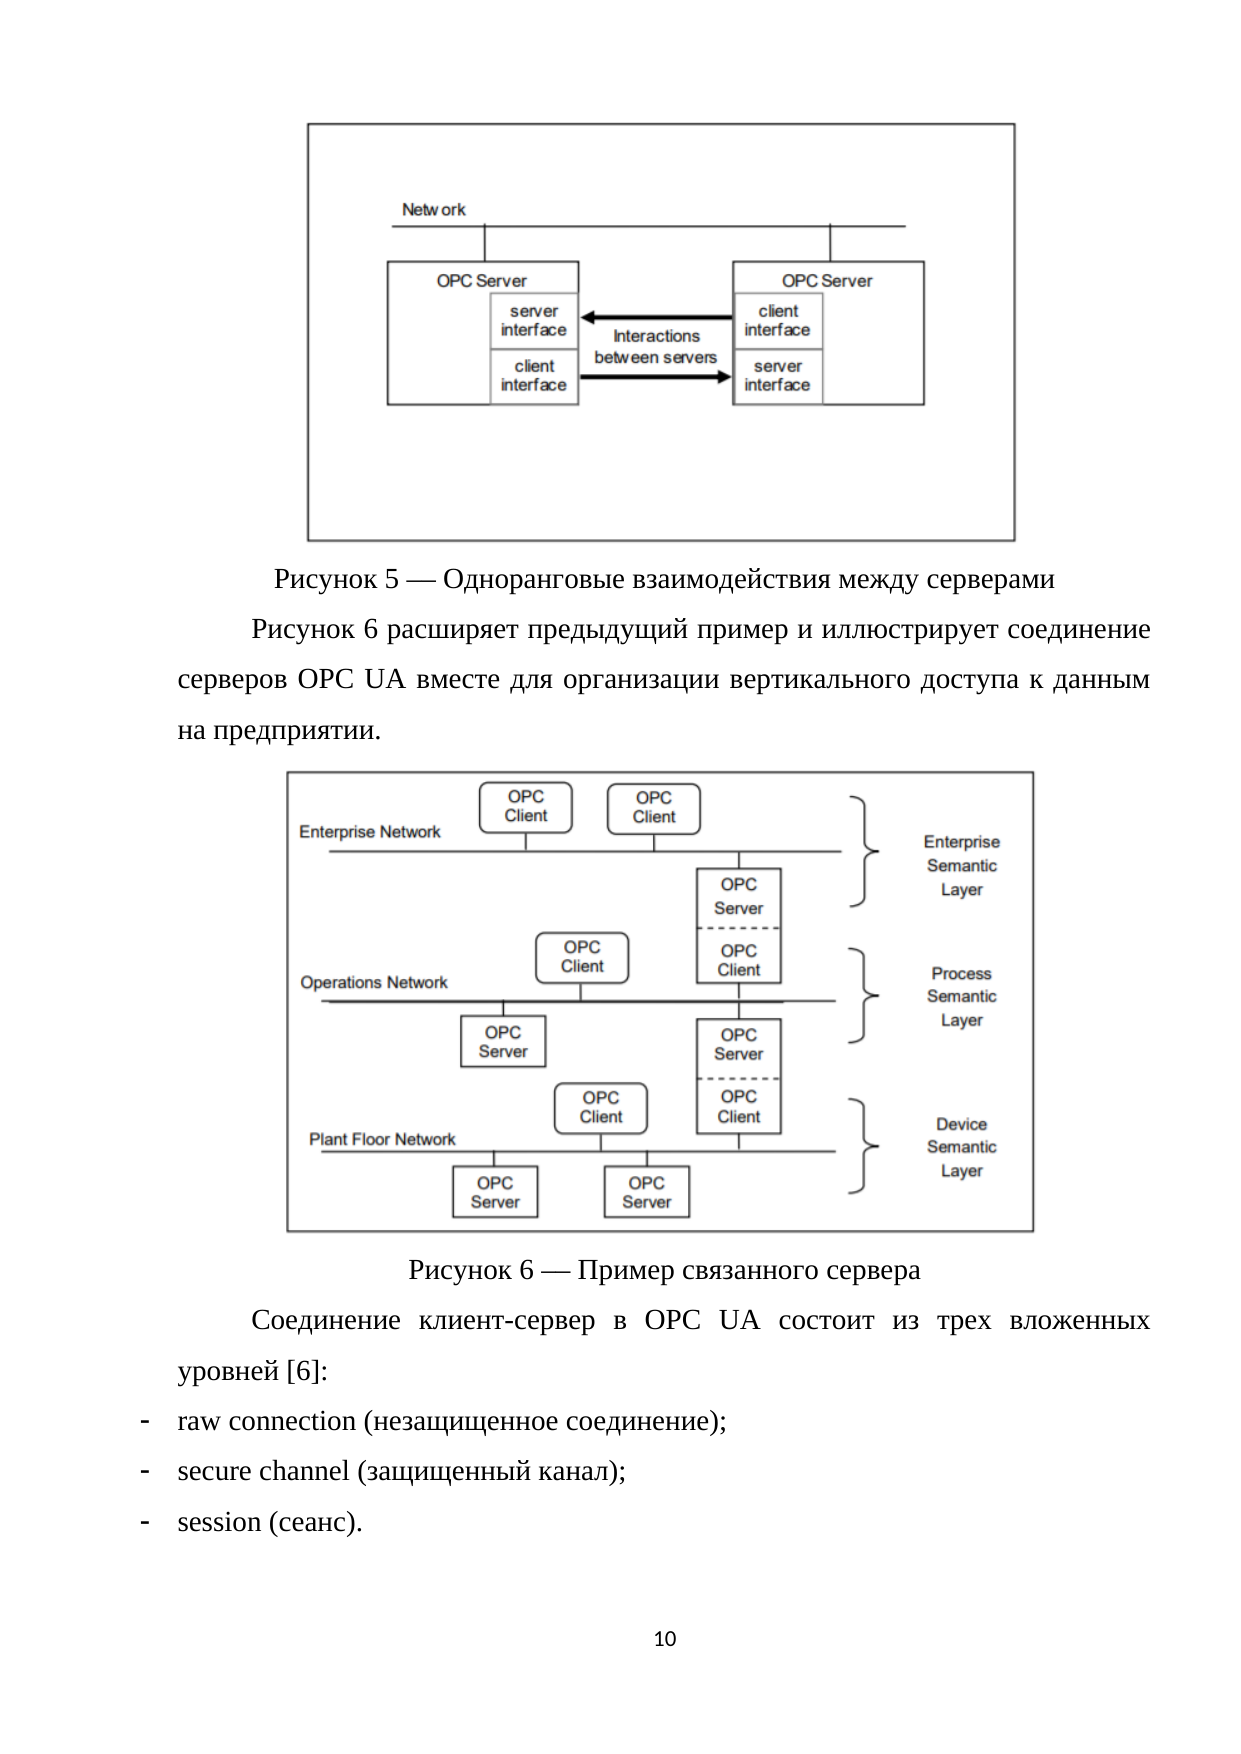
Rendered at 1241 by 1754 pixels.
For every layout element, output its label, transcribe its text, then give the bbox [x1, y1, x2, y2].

picture [270, 762, 1059, 1239]
text Рисунок 5 –– Одноранговые взаимодействия между серверами [177, 561, 1152, 594]
text Соединение клиент-сервер в OPC UA состоит из трех вложенных уровней [6]: [177, 1302, 1152, 1386]
list session (сеанс). [140, 1504, 1152, 1538]
text Рисунок 6 расширяет предыдущий пример и иллюстрирует соединение серверов OPC UA вместе для организации вертикального доступа к данным на предприятии. [177, 611, 1152, 745]
list secure channel (защищенный канал); [140, 1453, 1152, 1487]
picture [293, 118, 1036, 547]
list raw connection (незащищенное соединение); [140, 1403, 1152, 1437]
text Рисунок 6 –– Пример связанного сервера [177, 1252, 1152, 1286]
